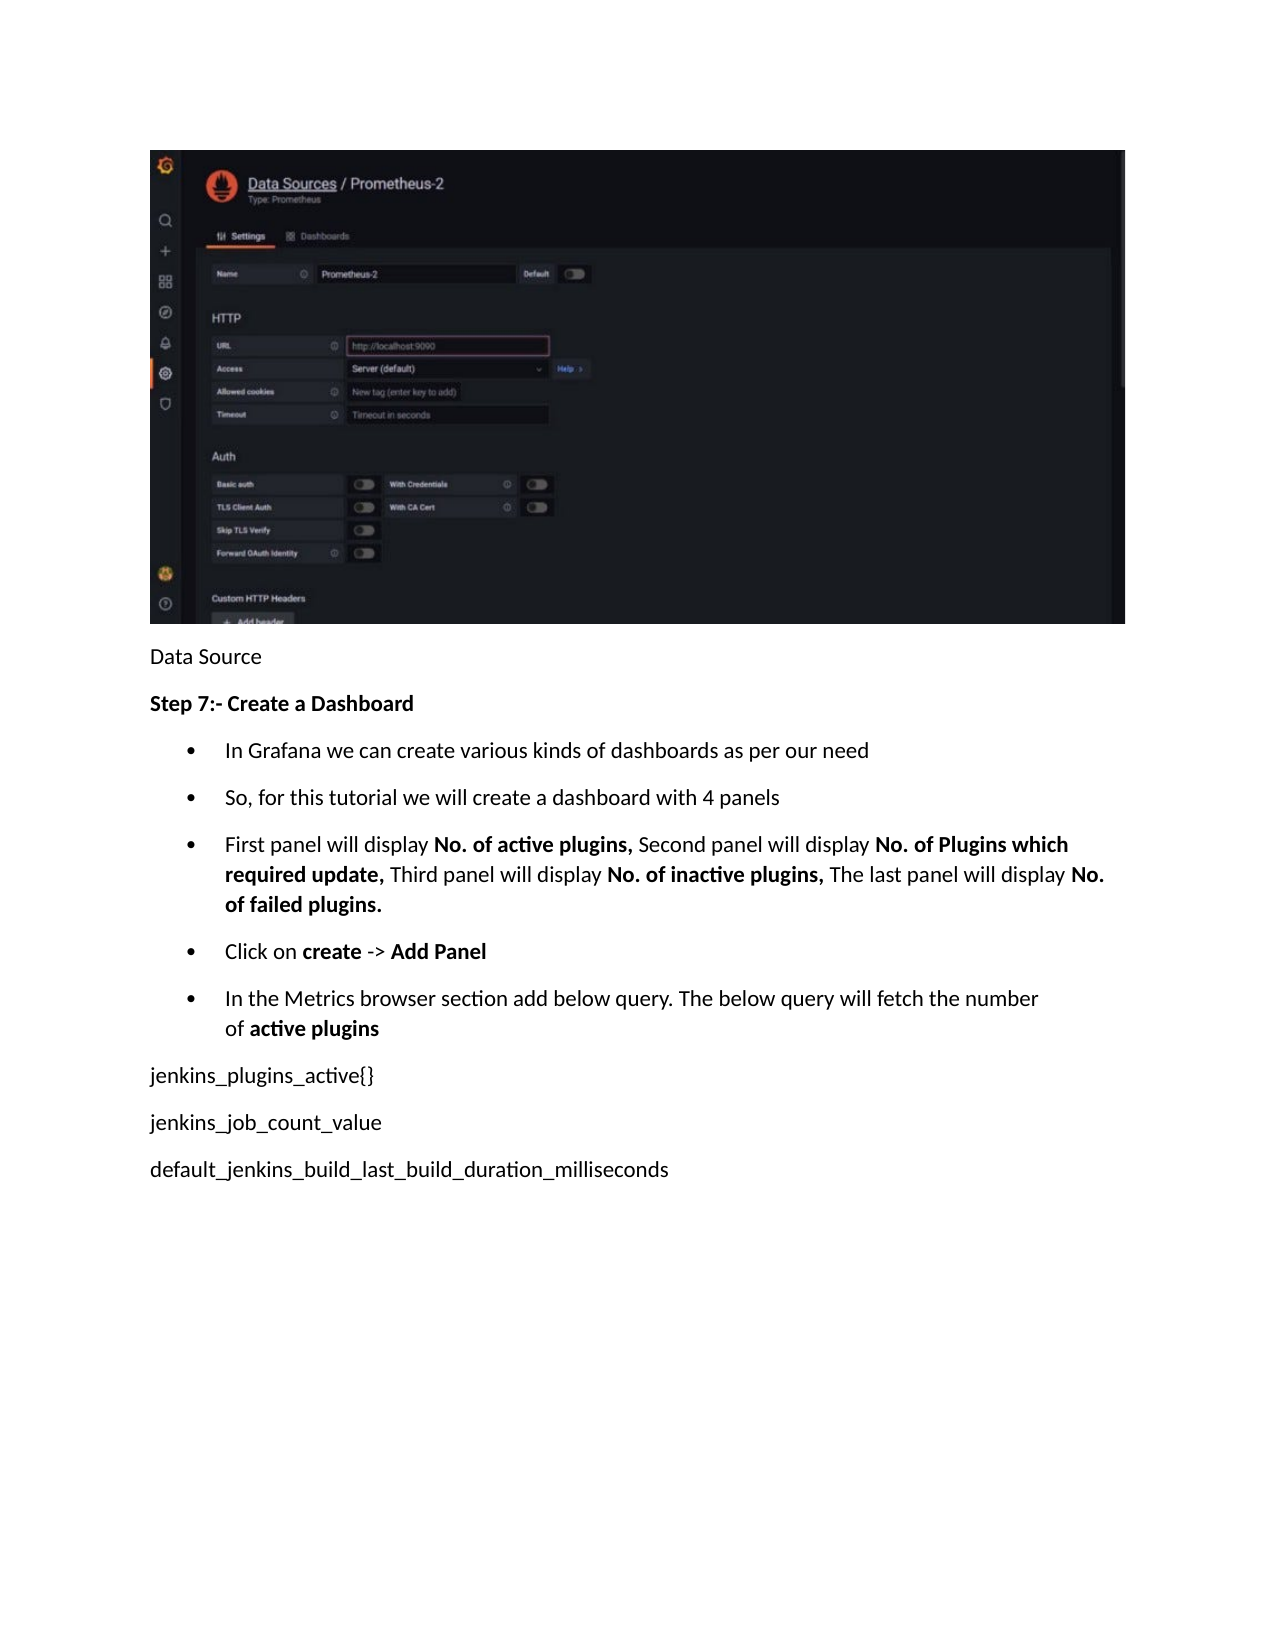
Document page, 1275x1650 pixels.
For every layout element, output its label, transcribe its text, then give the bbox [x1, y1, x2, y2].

picture [150, 150, 1125, 624]
text jenkins_job_count_value [150, 1108, 1125, 1136]
text Data Source [150, 642, 1125, 670]
list First panel will display No. of active plugins, Second panel will display No. of Plugins which required update, Third panel will display No. of inactive plugins, The last panel will display No. of failed plugins. [187, 830, 1125, 918]
text jenkins_plugins_active{} [150, 1061, 1125, 1089]
text Step 7:- Create a Dashboard [150, 689, 1125, 717]
list Click on create -> Add Panel [187, 937, 1125, 965]
list So, for this tutorial we will create a dashboard with 4 panels [187, 783, 1125, 811]
text default_jenkins_build_last_build_duration_milliseconds [150, 1155, 1125, 1183]
list In the Metrics browser section add below query. The below query will fetch the number of active plugins [187, 984, 1125, 1042]
list In Grafana we can create various kinds of dashboards as per our need [187, 736, 1125, 764]
